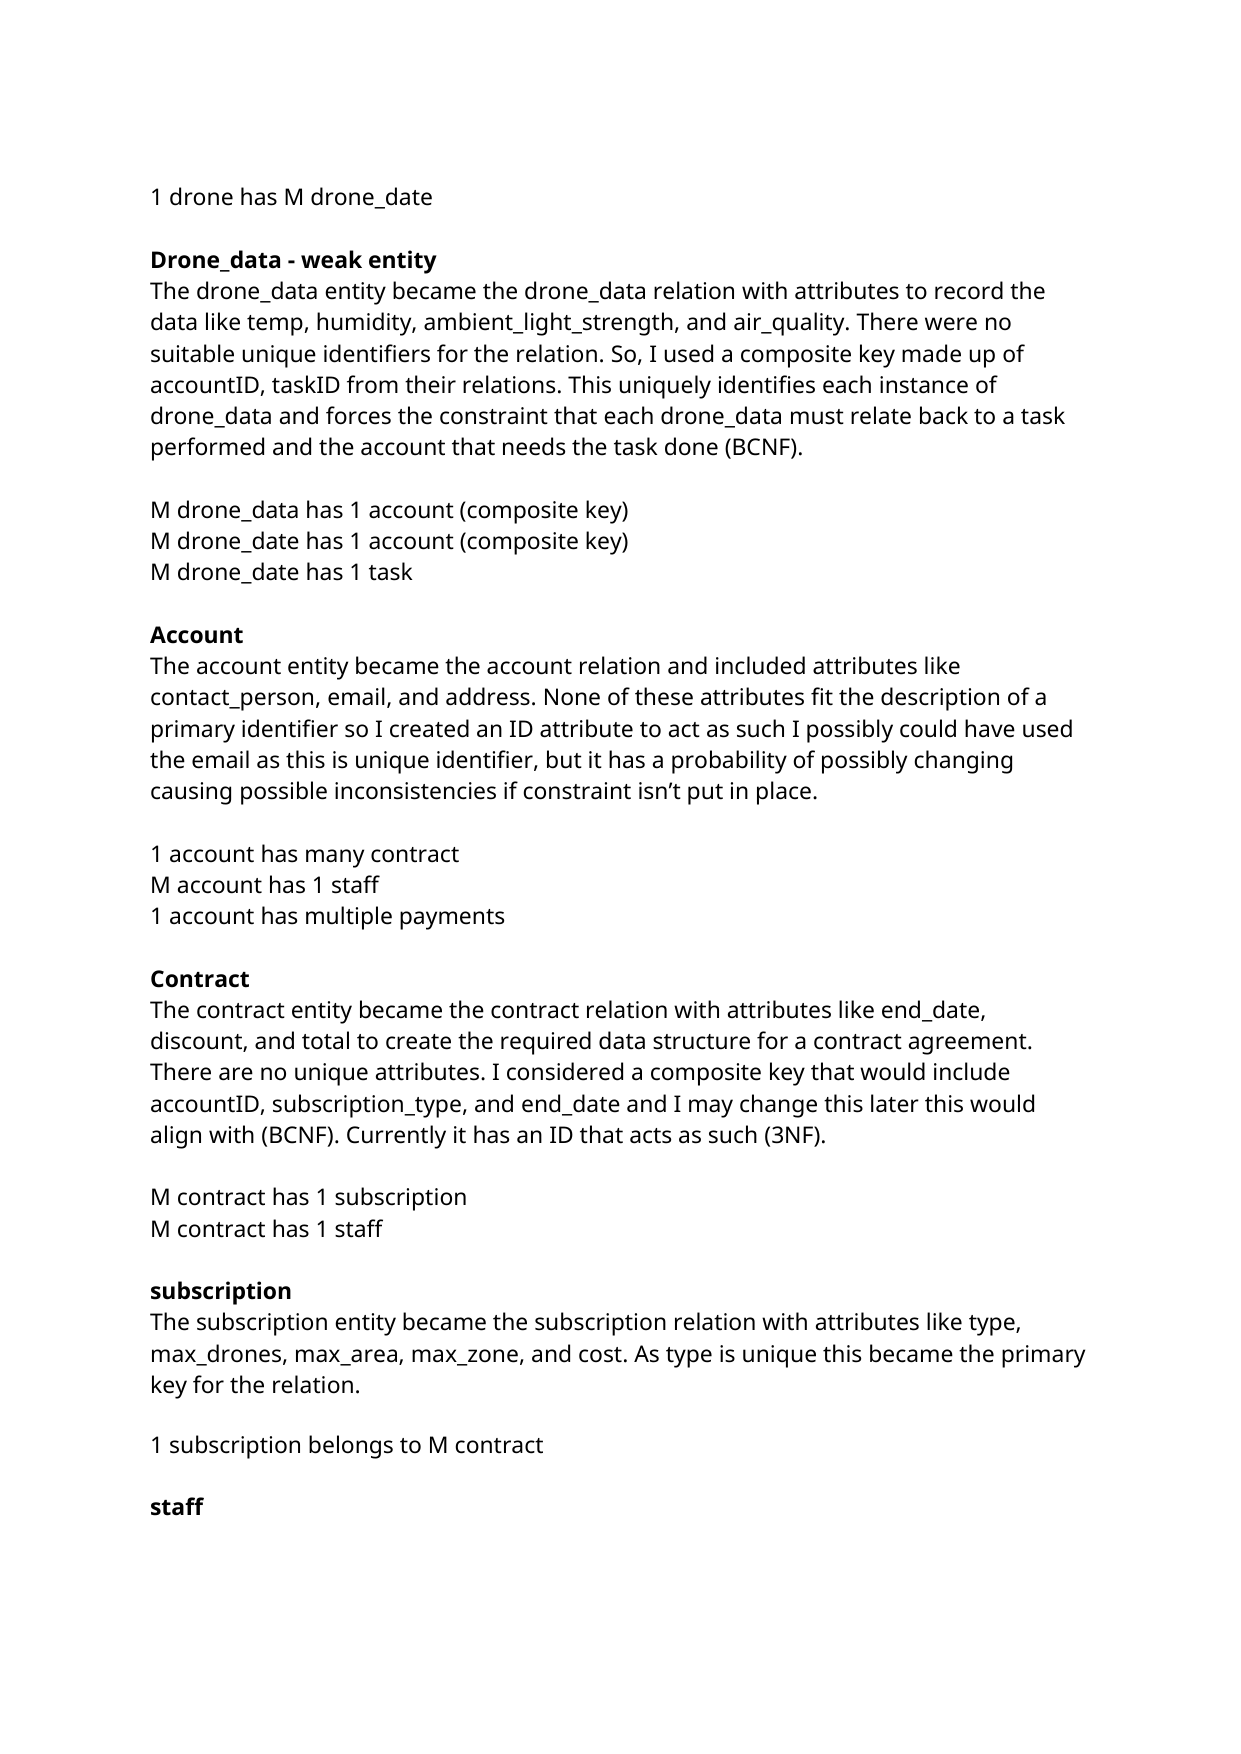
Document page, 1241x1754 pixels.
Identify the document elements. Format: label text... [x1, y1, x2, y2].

text The drone_data entity became the drone_data relation with attributes to record the data like temp, humidity, ambient_light_strength, and air_quality. There were no suitable unique identifiers for the relation. So, I used a composite key made up of accountID, taskID from their relations. This uniquely identifies each instance of drone_data and forces the constraint that each drone_data must relate back to a task performed and the account that needs the task done (BCNF). [150, 275, 1090, 462]
text M drone_data has 1 account (composite key) [150, 494, 1090, 525]
text 1 drone has M drone_date [150, 181, 1090, 212]
text M contract has 1 subscription [150, 1181, 1090, 1212]
text The subscription entity became the subscription relation with attributes like type, max_drones, max_area, max_zone, and cost. As type is unique this became the primary key for the relation. [150, 1306, 1090, 1400]
text Drone_data - weak entity [150, 244, 1090, 275]
text 1 subscription belongs to M contract [150, 1429, 1090, 1460]
text 1 account has multiple payments [150, 900, 1090, 931]
text staff [150, 1491, 1090, 1522]
text Contract [150, 962, 1090, 994]
text 1 account has many contract [150, 837, 1090, 869]
text Account [150, 619, 1090, 650]
text M contract has 1 staff [150, 1212, 1090, 1244]
text subscription [150, 1275, 1090, 1306]
text The account entity became the account relation and included attributes like contact_person, email, and address. None of these attributes fit the description of a primary identifier so I created an ID attribute to act as such I possibly could have used the email as this is unique identifier, but it has a probability of possibly changing causing possible inconsistencies if constraint isn’t put in place. [150, 650, 1090, 806]
text M drone_date has 1 account (composite key) [150, 525, 1090, 556]
text The contract entity became the contract relation with attributes like end_date, discount, and total to create the required data structure for a contract agreement. There are no unique attributes. I considered a composite key that would include accountID, subscription_type, and end_date and I may change this later this would align with (BCNF). Currently it has an ID that acts as such (3NF). [150, 994, 1090, 1150]
text M account has 1 staff [150, 869, 1090, 900]
text M drone_date has 1 task [150, 556, 1090, 587]
